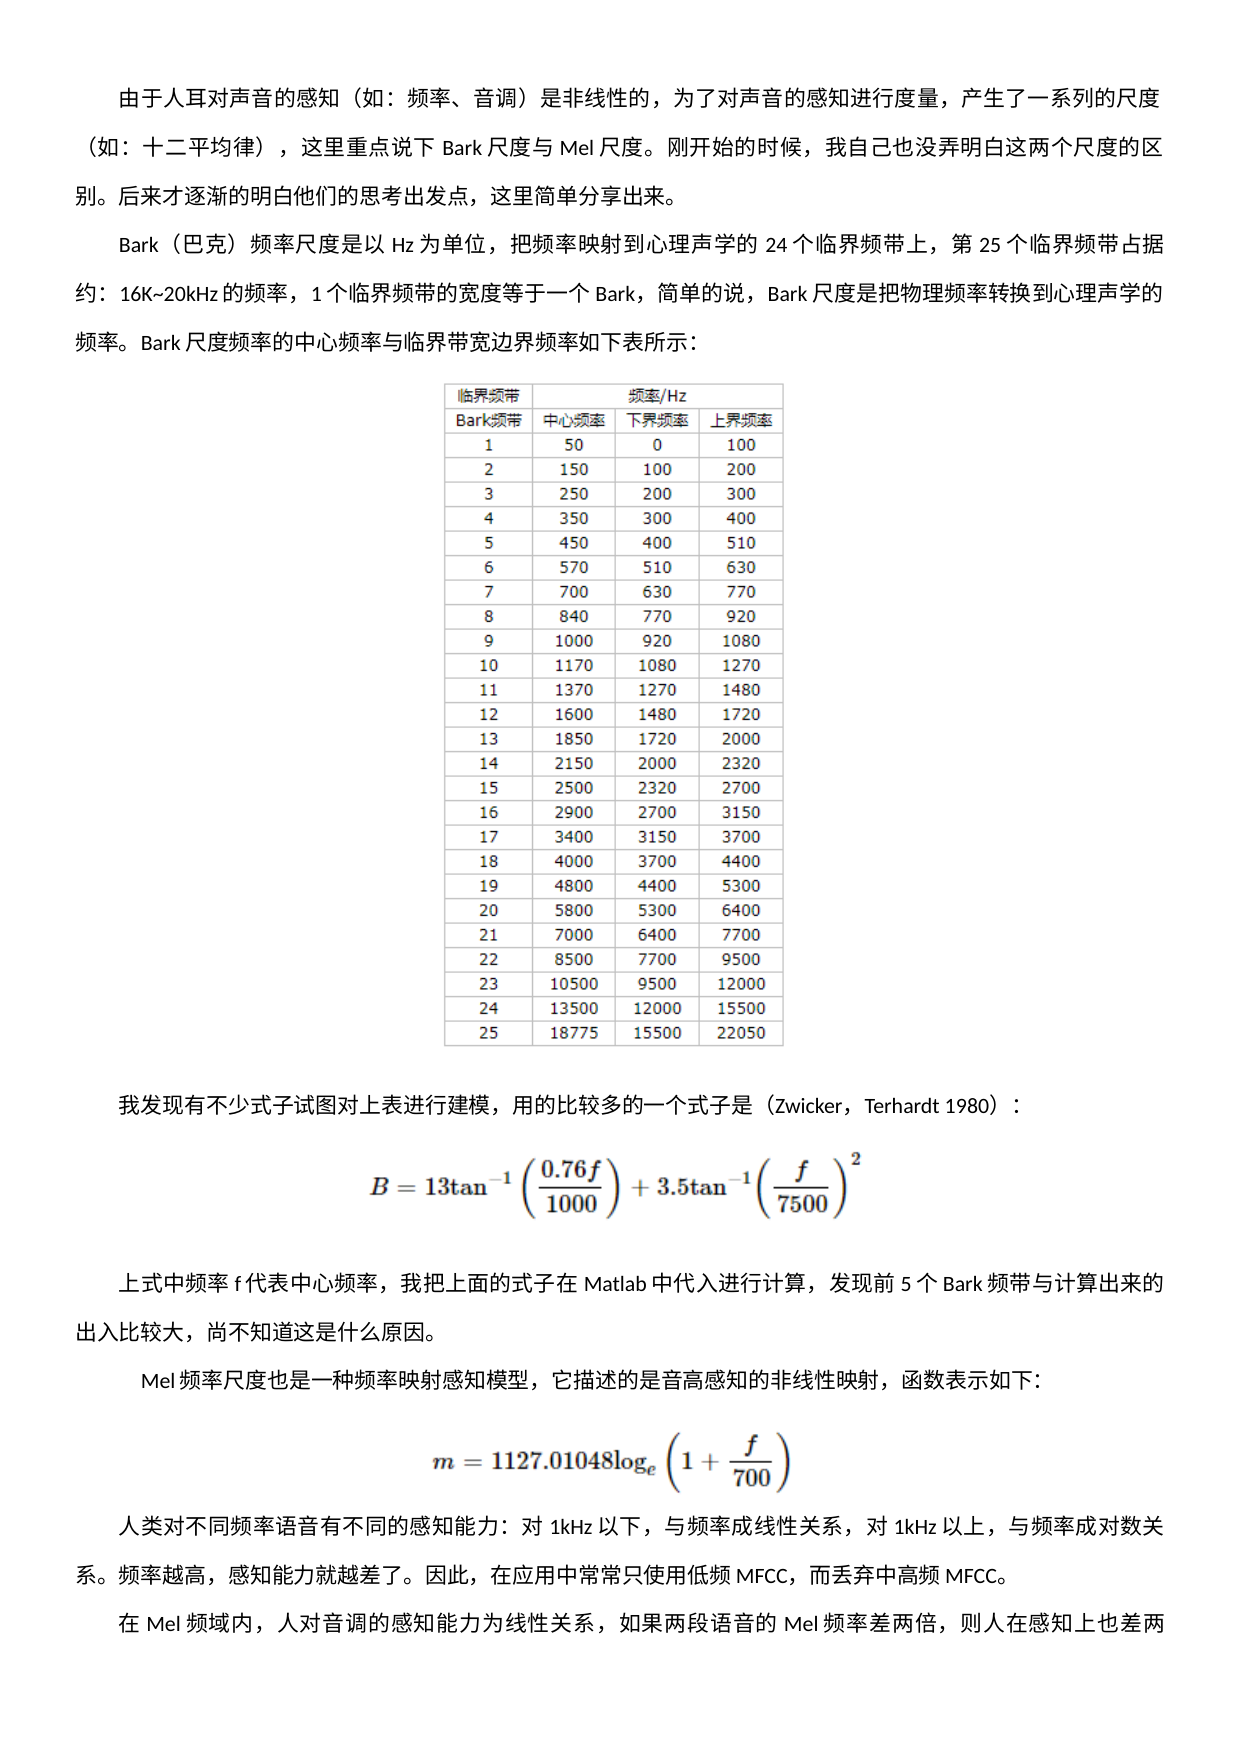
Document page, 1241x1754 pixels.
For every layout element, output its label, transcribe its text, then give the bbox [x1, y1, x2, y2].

text 我发现有不少式子试图对上表进行建模，用的比较多的一个式子是（Zwicker，Terhardt 1980）： [75, 1087, 1165, 1120]
picture [402, 1411, 838, 1507]
text 人类对不同频率语音有不同的感知能力：对1kHz以下，与频率成线性关系，对1kHz以上，与频率成对数关系。频率越高，感知能力就越差了。因此，在应用中常常只使用低频MFCC，而丢弃中高频MFCC。 [75, 1509, 1165, 1590]
picture [430, 372, 810, 1058]
text Mel频率尺度也是一种频率映射感知模型，它描述的是音高感知的非线性映射，函数表示如下： [75, 1363, 1165, 1395]
text 由于人耳对声音的感知（如：频率、音调）是非线性的，为了对声音的感知进行度量，产生了一系列的尺度（如：十二平均律），这里重点说下Bark尺度与Mel尺度。刚开始的时候，我自己也没弄明白这两个尺度的区别。后来才逐渐的明白他们的思考出发点，这里简单分享出来。 [75, 81, 1165, 211]
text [75, 1606, 1165, 1638]
picture [320, 1135, 920, 1241]
text Bark（巴克）频率尺度是以Hz为单位，把频率映射到心理声学的24个临界频带上，第25个临界频带占据约：16K~20kHz的频率，1个临界频带的宽度等于一个Bark，简单的说，Bark尺度是把物理频率转换到心理声学的频率。Bark尺度频率的中心频率与临界带宽边界频率如下表所示： [75, 227, 1165, 357]
text 上式中频率f代表中心频率，我把上面的式子在Matlab中代入进行计算，发现前5个Bark频带与计算出来的出入比较大，尚不知道这是什么原因。 [75, 1266, 1165, 1347]
